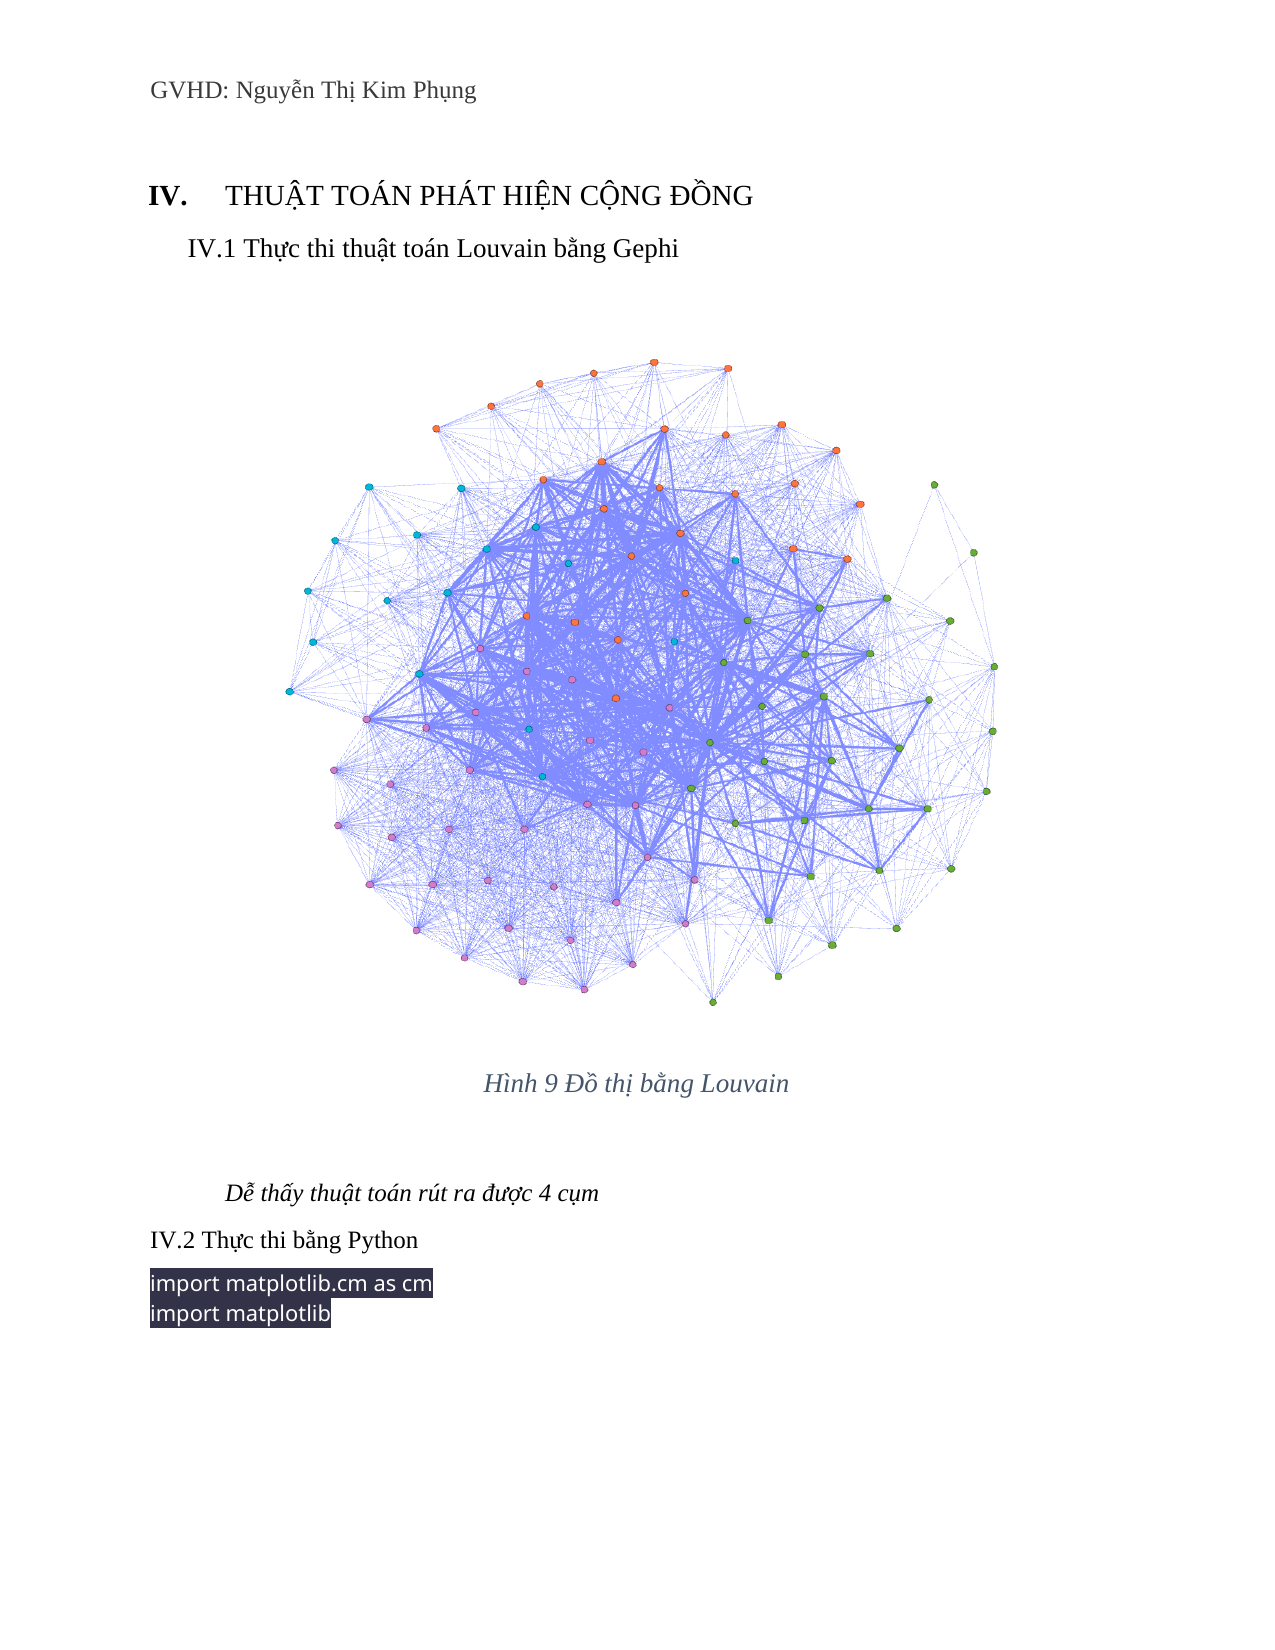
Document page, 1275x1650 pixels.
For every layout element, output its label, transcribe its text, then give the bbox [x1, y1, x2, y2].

picture [206, 322, 1061, 1010]
subtitle IV.2 Thực thi bằng Python [150, 1225, 1125, 1254]
text Dễ thấy thuật toán rút ra được 4 cụm [225, 1178, 1125, 1206]
subtitle THUẬT TOÁN PHÁT HIỆN CỘNG ĐỒNG [187, 178, 1125, 211]
text import matplotlib.cm as cm import matplotlib [331, 1268, 1125, 1328]
subtitle IV.1 Thực thi thuật toán Louvain bằng Gephi [187, 232, 1125, 263]
text Hình 9 Đồ thị bằng Louvain [150, 1067, 1125, 1098]
